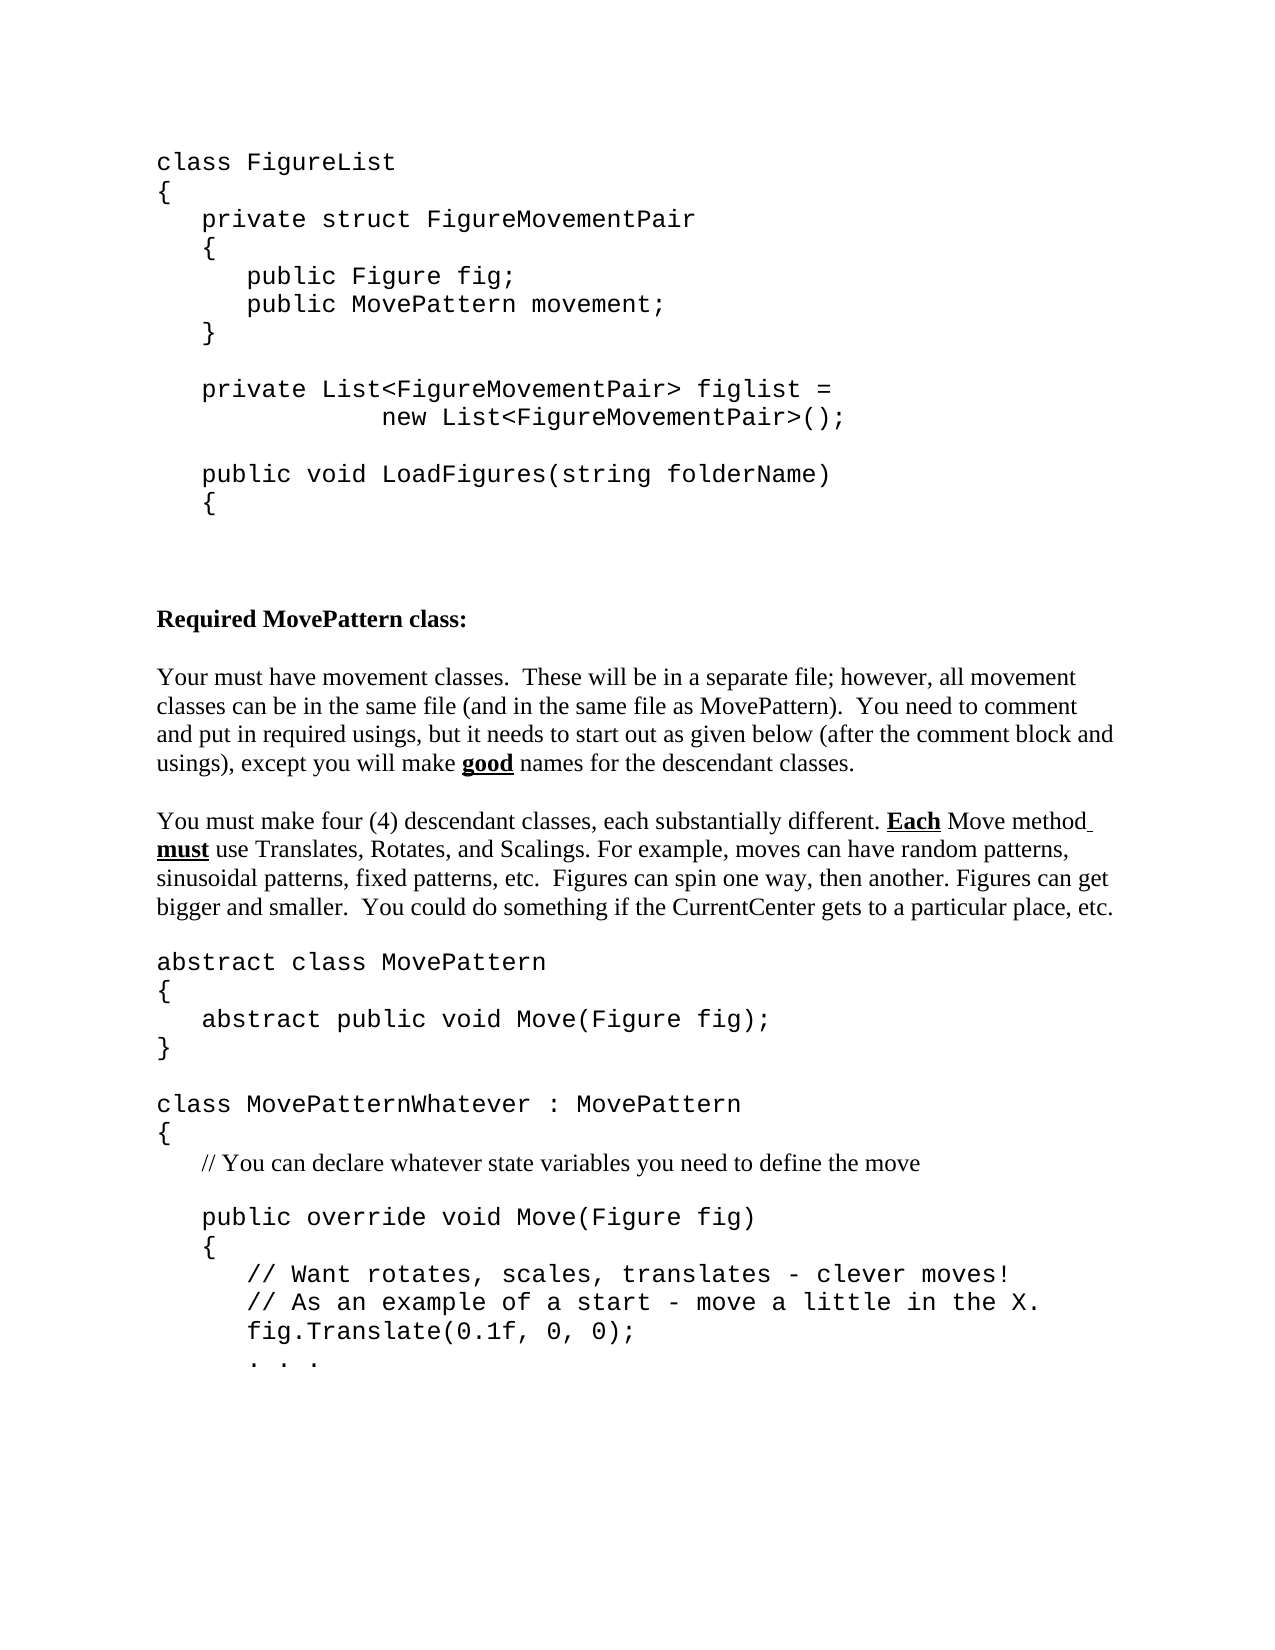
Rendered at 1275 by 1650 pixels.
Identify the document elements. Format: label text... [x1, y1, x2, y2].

text } [156, 320, 1118, 348]
text . . . [156, 1347, 1118, 1375]
text // Want rotates, scales, translates - clever moves! [156, 1262, 1118, 1290]
text public void LoadFigures(string folderName) [156, 462, 1118, 490]
text { [156, 1233, 1118, 1262]
text new List<FigureMovementPair>(); [306, 405, 1118, 433]
text private List<FigureMovementPair> figlist = [156, 377, 1118, 405]
text Required MovePattern class: [156, 604, 1118, 633]
text class FigureList [156, 150, 1118, 178]
text // As an example of a start - move a little in the X. [156, 1290, 1118, 1318]
text You must make four (4) descendant classes, each substantially different. Each Move method must use Translates, Rotates, and Scalings. For example, moves can have random patterns, sinusoidal patterns, fixed patterns, etc. Figures can spin one way, then another. Figures can get bigger and smaller. You could do something if the CurrentCenter gets to a particular place, etc. [156, 806, 1118, 921]
text } [156, 1034, 1118, 1063]
text abstract public void Move(Figure fig); [156, 1006, 1118, 1034]
text // You can declare whatever state variables you need to define the move [156, 1148, 1118, 1177]
text { [156, 1119, 1118, 1148]
text public Figure fig; [156, 263, 1118, 292]
text Your must have movement classes. These will be in a separate file; however, all movement classes can be in the same file (and in the same file as MovePattern). You need to comment and put in required usings, but it needs to start out as given below (after the comment block and usings), except you will make good names for the descendant classes. [156, 662, 1118, 777]
text { [156, 178, 1118, 207]
text abstract class MovePattern [156, 949, 1118, 978]
text public MovePattern movement; [156, 292, 1118, 320]
text class MovePatternWhatever : MovePattern [156, 1091, 1118, 1119]
text { [156, 490, 1118, 518]
text private struct FigureMovementPair [156, 207, 1118, 235]
text public override void Move(Figure fig) [156, 1205, 1118, 1233]
text { [156, 978, 1118, 1006]
text { [156, 235, 1118, 263]
text fig.Translate(0.1f, 0, 0); [156, 1318, 1118, 1347]
